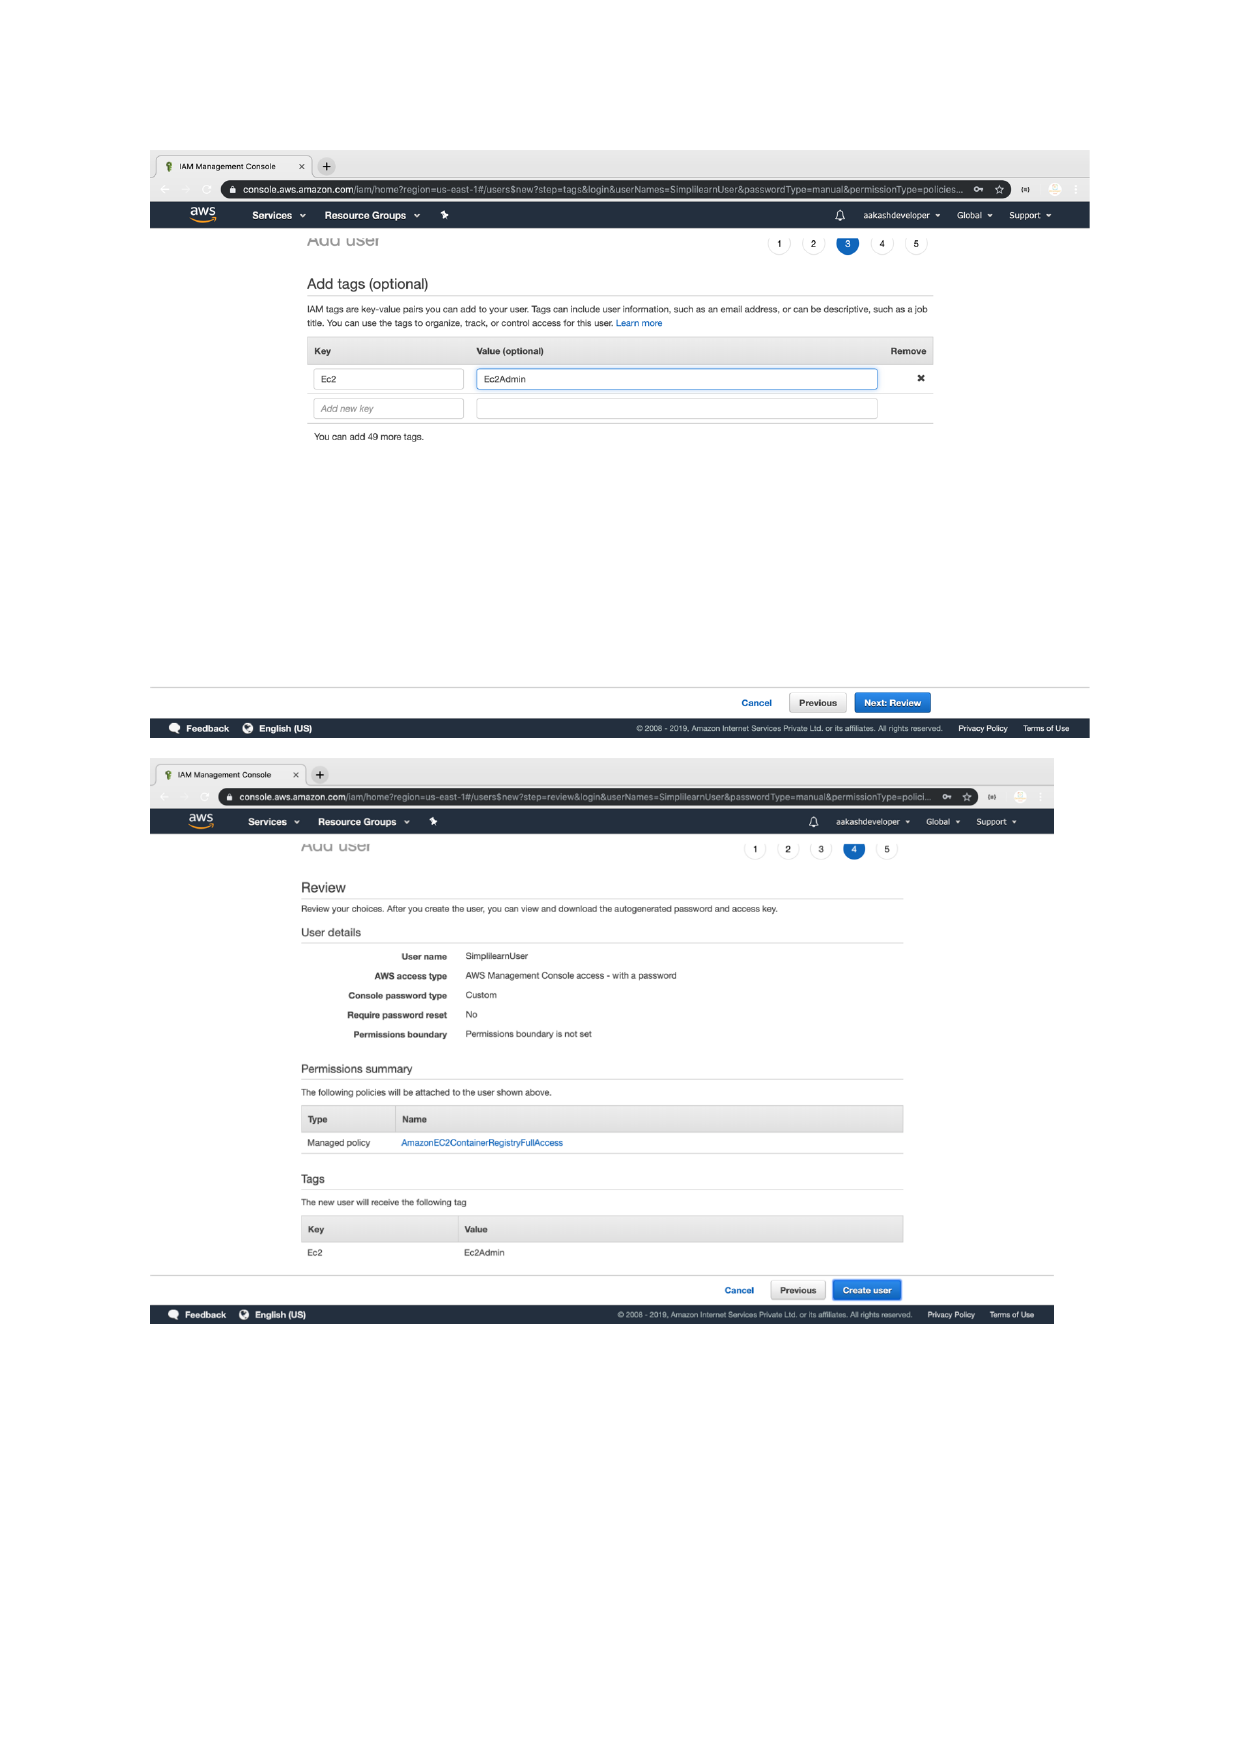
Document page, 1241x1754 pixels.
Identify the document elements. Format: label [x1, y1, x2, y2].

picture [150, 150, 1090, 738]
picture [150, 758, 1054, 1324]
